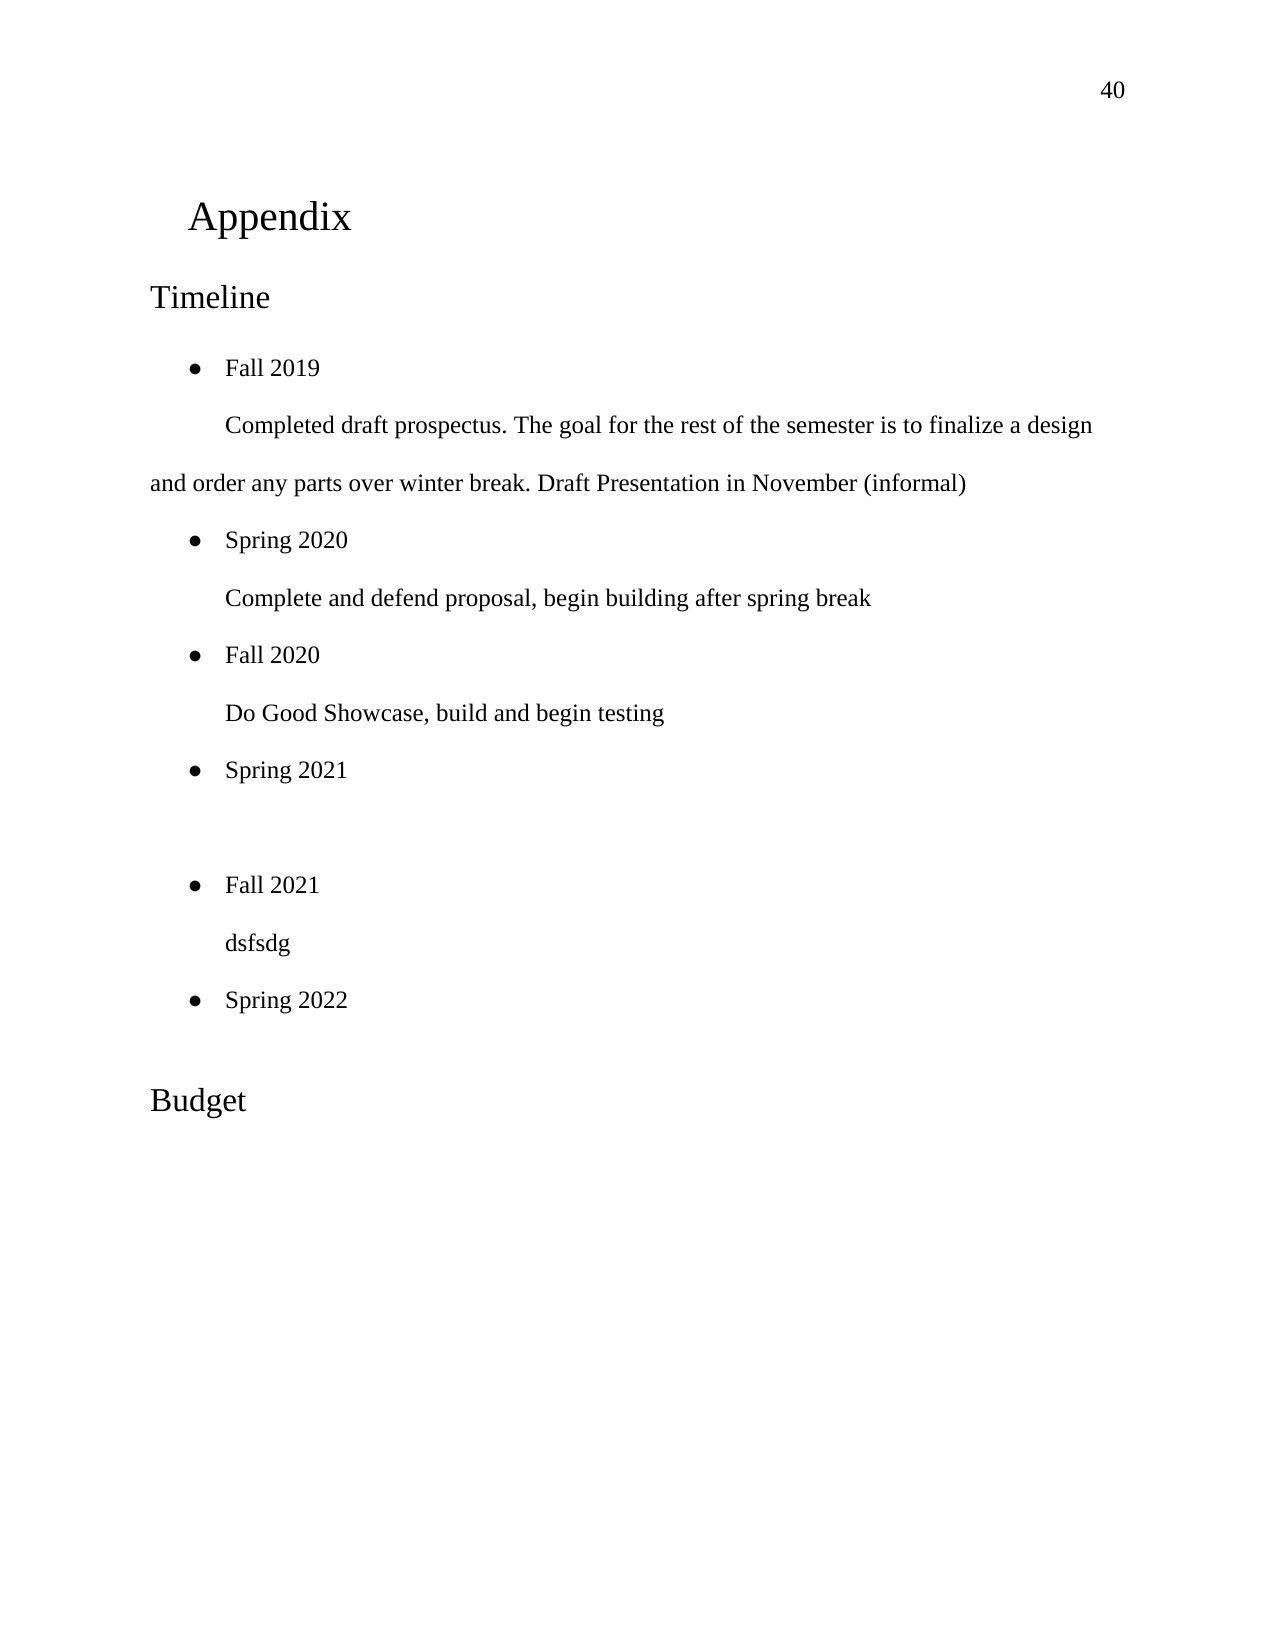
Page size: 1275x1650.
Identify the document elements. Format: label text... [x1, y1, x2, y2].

list Spring 2021 [187, 755, 1125, 784]
text Do Good Showcase, build and begin testing [225, 698, 1125, 727]
text Completed draft prospectus. The goal for the rest of the semester is to finalize a design and order any parts over winter break. Draft Presentation in November (informal) [150, 410, 1125, 497]
subtitle Timeline [150, 277, 1125, 315]
list Spring 2022 [187, 985, 1125, 1014]
text dsfsdg [225, 928, 1125, 957]
list Fall 2020 [187, 640, 1125, 669]
text Complete and defend proposal, begin building after spring break [150, 583, 1125, 612]
list Fall 2019 [187, 353, 1125, 382]
subtitle Appendix [187, 192, 1125, 239]
subtitle Budget [150, 1080, 1125, 1119]
list Spring 2020 [187, 525, 1125, 554]
list Fall 2021 [187, 870, 1125, 899]
